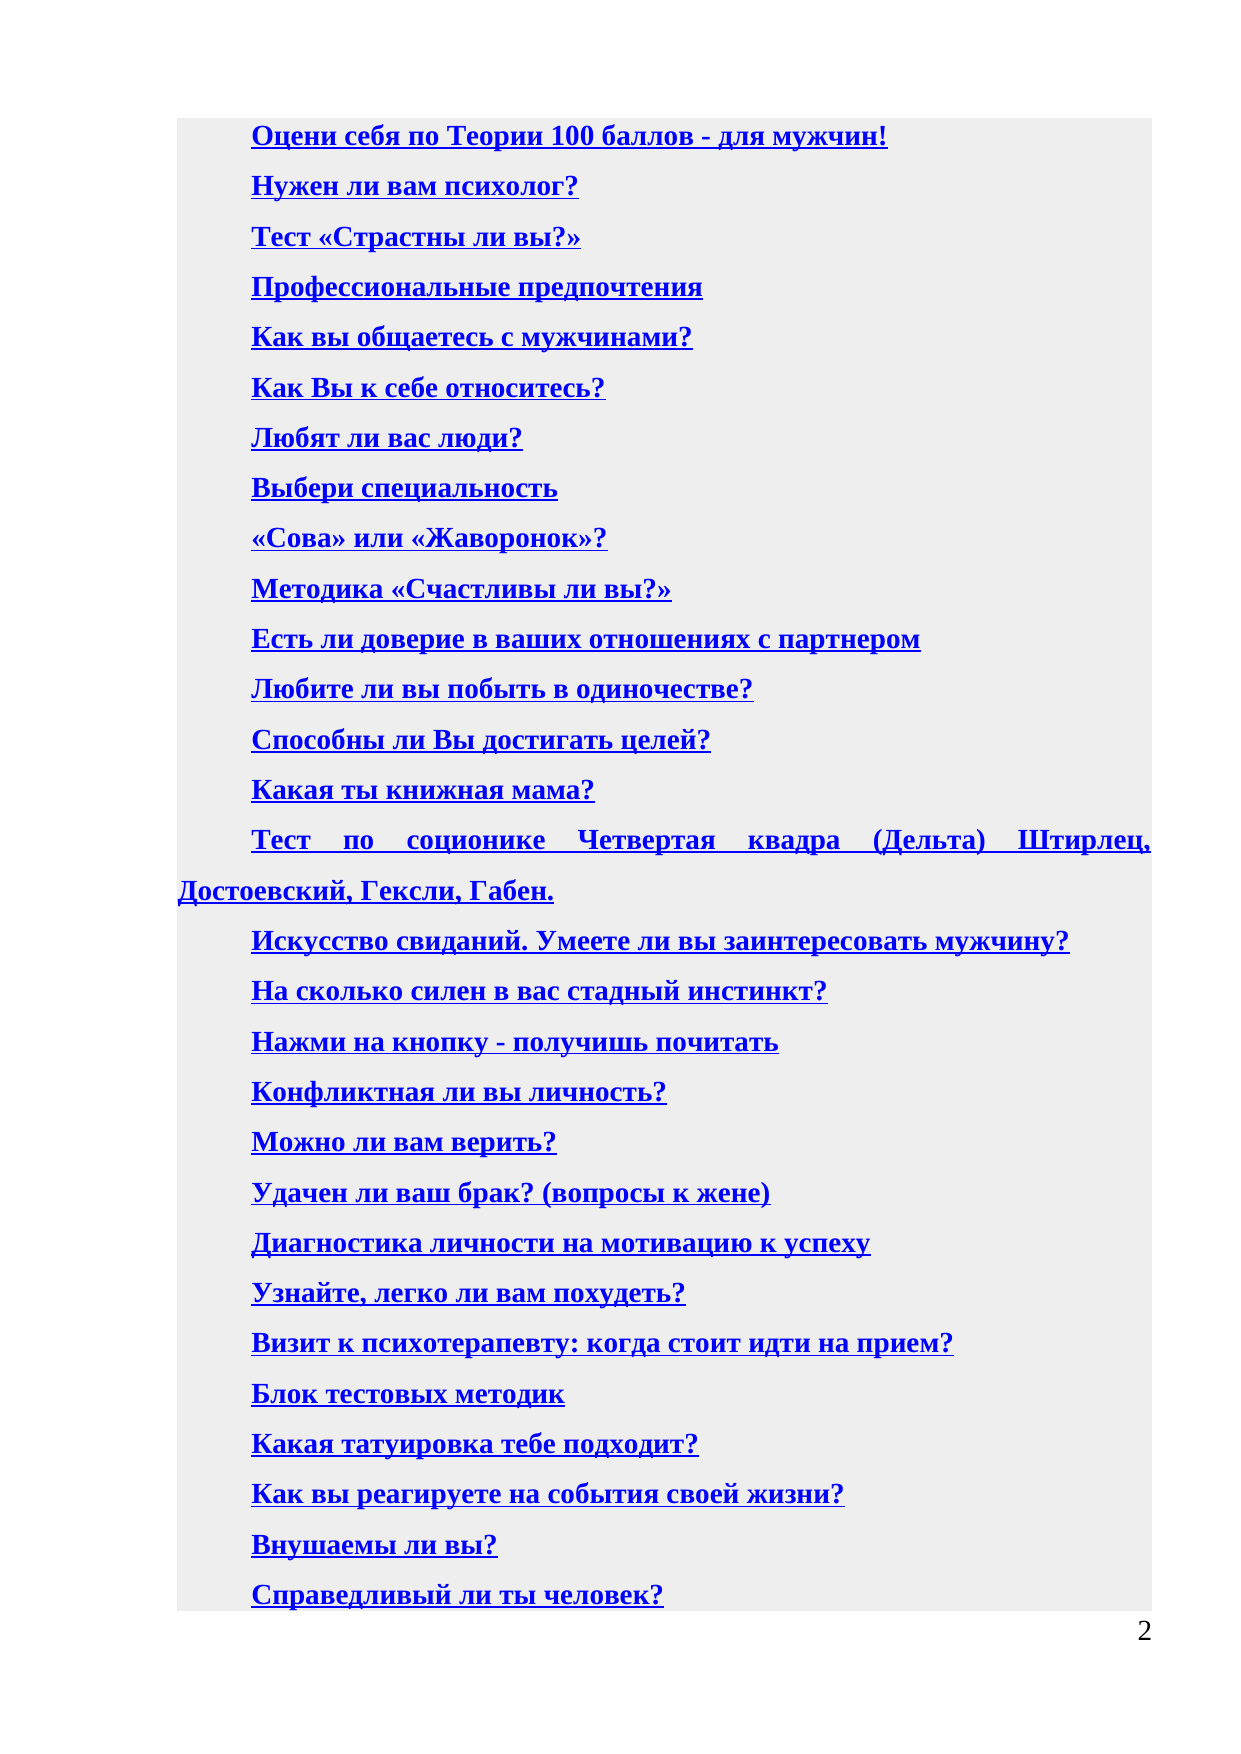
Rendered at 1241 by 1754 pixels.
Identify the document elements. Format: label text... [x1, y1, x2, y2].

text Блок тестовых методик [177, 1376, 1152, 1409]
text Какая ты книжная мама? [177, 772, 1152, 806]
text Любите ли вы побыть в одиночестве? [177, 672, 1152, 705]
text Можно ли вам верить? [177, 1124, 1152, 1158]
text Оцени себя по Теории 100 баллов - для мужчин! [177, 118, 1152, 152]
text Конфликтная ли вы личность? [177, 1074, 1152, 1108]
text Нужен ли вам психолог? [177, 168, 1152, 202]
text Способны ли Вы достигать целей? [177, 722, 1152, 755]
text Удачен ли ваш брак? (вопросы к жене) [177, 1175, 1152, 1208]
text Диагностика личности на мотивацию к успеху [177, 1225, 1152, 1258]
text Как вы реагируете на события своей жизни? [177, 1477, 1152, 1510]
text Искусство свиданий. Умеете ли вы заинтересовать мужчину? [177, 923, 1152, 957]
text Нажми на кнопку - получишь почитать [177, 1024, 1152, 1057]
text Любят ли вас люди? [177, 420, 1152, 453]
text Есть ли доверие в ваших отношениях с партнером [177, 621, 1152, 655]
text Тест по соционике Четвертая квадра (Дельта) Штирлец, Достоевский, Гексли, Габен. [177, 822, 1152, 906]
text Какая татуировка тебе подходит? [177, 1426, 1152, 1460]
text Узнайте, легко ли вам похудеть? [177, 1275, 1152, 1309]
text Выбери специальность [177, 470, 1152, 504]
text Профессиональные предпочтения [177, 269, 1152, 303]
text Как Вы к себе относитесь? [177, 370, 1152, 403]
text Справедливый ли ты человек? [177, 1577, 1152, 1611]
text Методика «Счастливы ли вы?» [177, 571, 1152, 604]
text «Сова» или «Жаворонок»? [177, 521, 1152, 554]
text Как вы общаетесь с мужчинами? [177, 319, 1152, 353]
text Внушаемы ли вы? [177, 1527, 1152, 1560]
text На сколько силен в вас стадный инстинкт? [177, 973, 1152, 1007]
text Визит к психотерапевту: когда стоит идти на прием? [177, 1326, 1152, 1359]
text Тест «Страстны ли вы?» [177, 219, 1152, 252]
